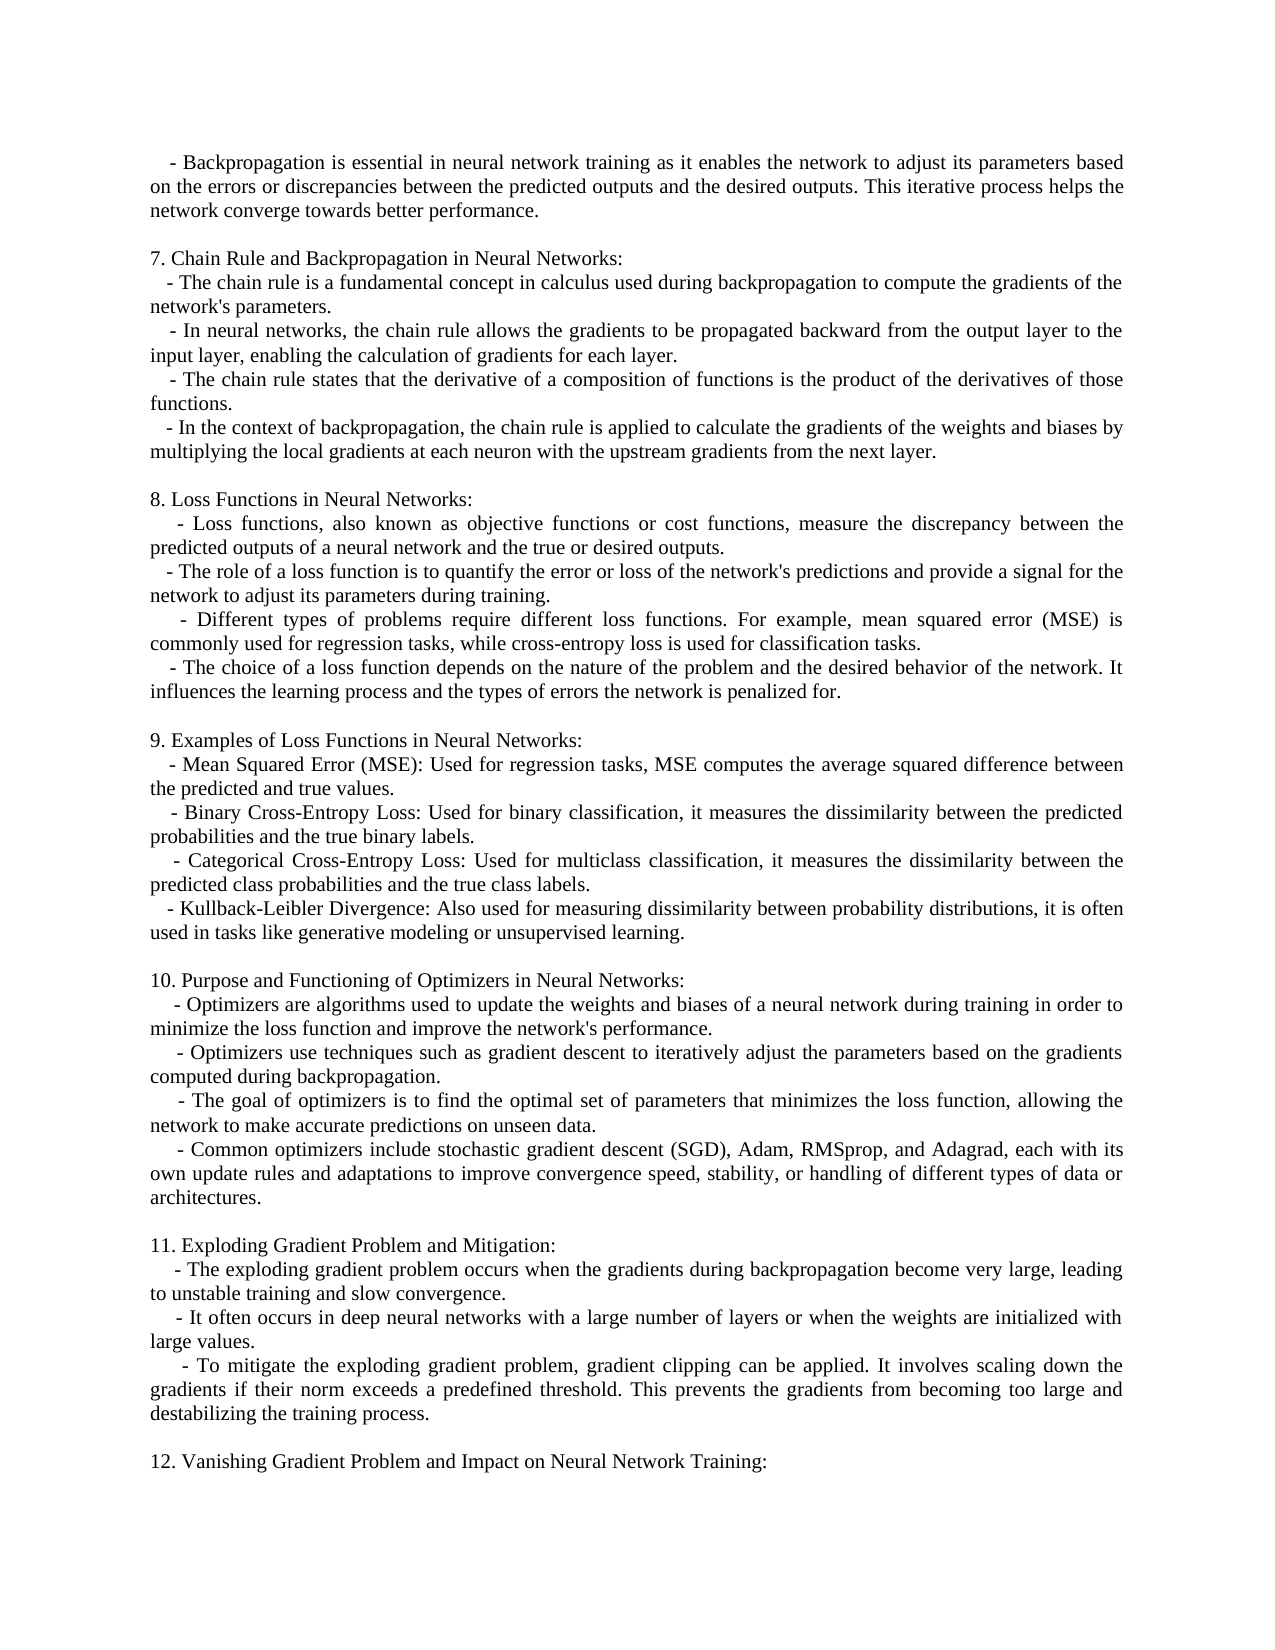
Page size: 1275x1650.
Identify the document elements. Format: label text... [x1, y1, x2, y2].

text - Backpropagation is essential in neural network training as it enables the network to adjust its parameters based on the errors or discrepancies between the predicted outputs and the desired outputs. This iterative process helps the network converge towards better performance. [150, 150, 1125, 222]
text - Common optimizers include stochastic gradient descent (SGD), Adam, RMSprop, and Adagrad, each with its own update rules and adaptations to improve convergence speed, stability, or handling of different types of data or architectures. [150, 1137, 1125, 1209]
text - Binary Cross-Entropy Loss: Used for binary classification, it measures the dissimilarity between the predicted probabilities and the true binary labels. [150, 800, 1125, 848]
text - In the context of backpropagation, the chain rule is applied to calculate the gradients of the weights and biases by multiplying the local gradients at each neuron with the upstream gradients from the next layer. [150, 415, 1125, 463]
text - The role of a loss function is to quantify the error or loss of the network's predictions and provide a signal for the network to adjust its parameters during training. [150, 559, 1125, 607]
text - Optimizers are algorithms used to update the weights and biases of a neural network during training in order to minimize the loss function and improve the network's performance. [150, 992, 1125, 1040]
text - The chain rule is a fundamental concept in calculus used during backpropagation to compute the gradients of the network's parameters. [150, 270, 1125, 318]
text - Kullback-Leibler Divergence: Also used for measuring dissimilarity between probability distributions, it is often used in tasks like generative modeling or unsupervised learning. [150, 896, 1125, 944]
text - The chain rule states that the derivative of a composition of functions is the product of the derivatives of those functions. [150, 367, 1125, 415]
text - The goal of optimizers is to find the optimal set of parameters that minimizes the loss function, allowing the network to make accurate predictions on unseen data. [150, 1088, 1125, 1137]
text - Different types of problems require different loss functions. For example, mean squared error (MSE) is commonly used for regression tasks, while cross-entropy loss is used for classification tasks. [150, 607, 1125, 655]
text - Optimizers use techniques such as gradient descent to iteratively adjust the parameters based on the gradients computed during backpropagation. [150, 1040, 1125, 1088]
text 8. Loss Functions in Neural Networks: [150, 487, 1125, 511]
text - Mean Squared Error (MSE): Used for regression tasks, MSE computes the average squared difference between the predicted and true values. [150, 752, 1125, 800]
text - Loss functions, also known as objective functions or cost functions, measure the discrepancy between the predicted outputs of a neural network and the true or desired outputs. [150, 511, 1125, 559]
text - In neural networks, the chain rule allows the gradients to be propagated backward from the output layer to the input layer, enabling the calculation of gradients for each layer. [150, 318, 1125, 367]
text 11. Exploding Gradient Problem and Mitigation: [150, 1233, 1125, 1257]
text - To mitigate the exploding gradient problem, gradient clipping can be applied. It involves scaling down the gradients if their norm exceeds a predefined threshold. This prevents the gradients from becoming too large and destabilizing the training process. [150, 1353, 1125, 1425]
text 12. Vanishing Gradient Problem and Impact on Neural Network Training: [150, 1449, 1125, 1473]
text - Categorical Cross-Entropy Loss: Used for multiclass classification, it measures the dissimilarity between the predicted class probabilities and the true class labels. [150, 848, 1125, 896]
text - The exploding gradient problem occurs when the gradients during backpropagation become very large, leading to unstable training and slow convergence. [150, 1257, 1125, 1305]
text 10. Purpose and Functioning of Optimizers in Neural Networks: [150, 968, 1125, 992]
text 9. Examples of Loss Functions in Neural Networks: [150, 727, 1125, 752]
text - The choice of a loss function depends on the nature of the problem and the desired behavior of the network. It influences the learning process and the types of errors the network is penalized for. [150, 655, 1125, 703]
text 7. Chain Rule and Backpropagation in Neural Networks: [150, 246, 1125, 270]
text - It often occurs in deep neural networks with a large number of layers or when the weights are initialized with large values. [150, 1305, 1125, 1353]
